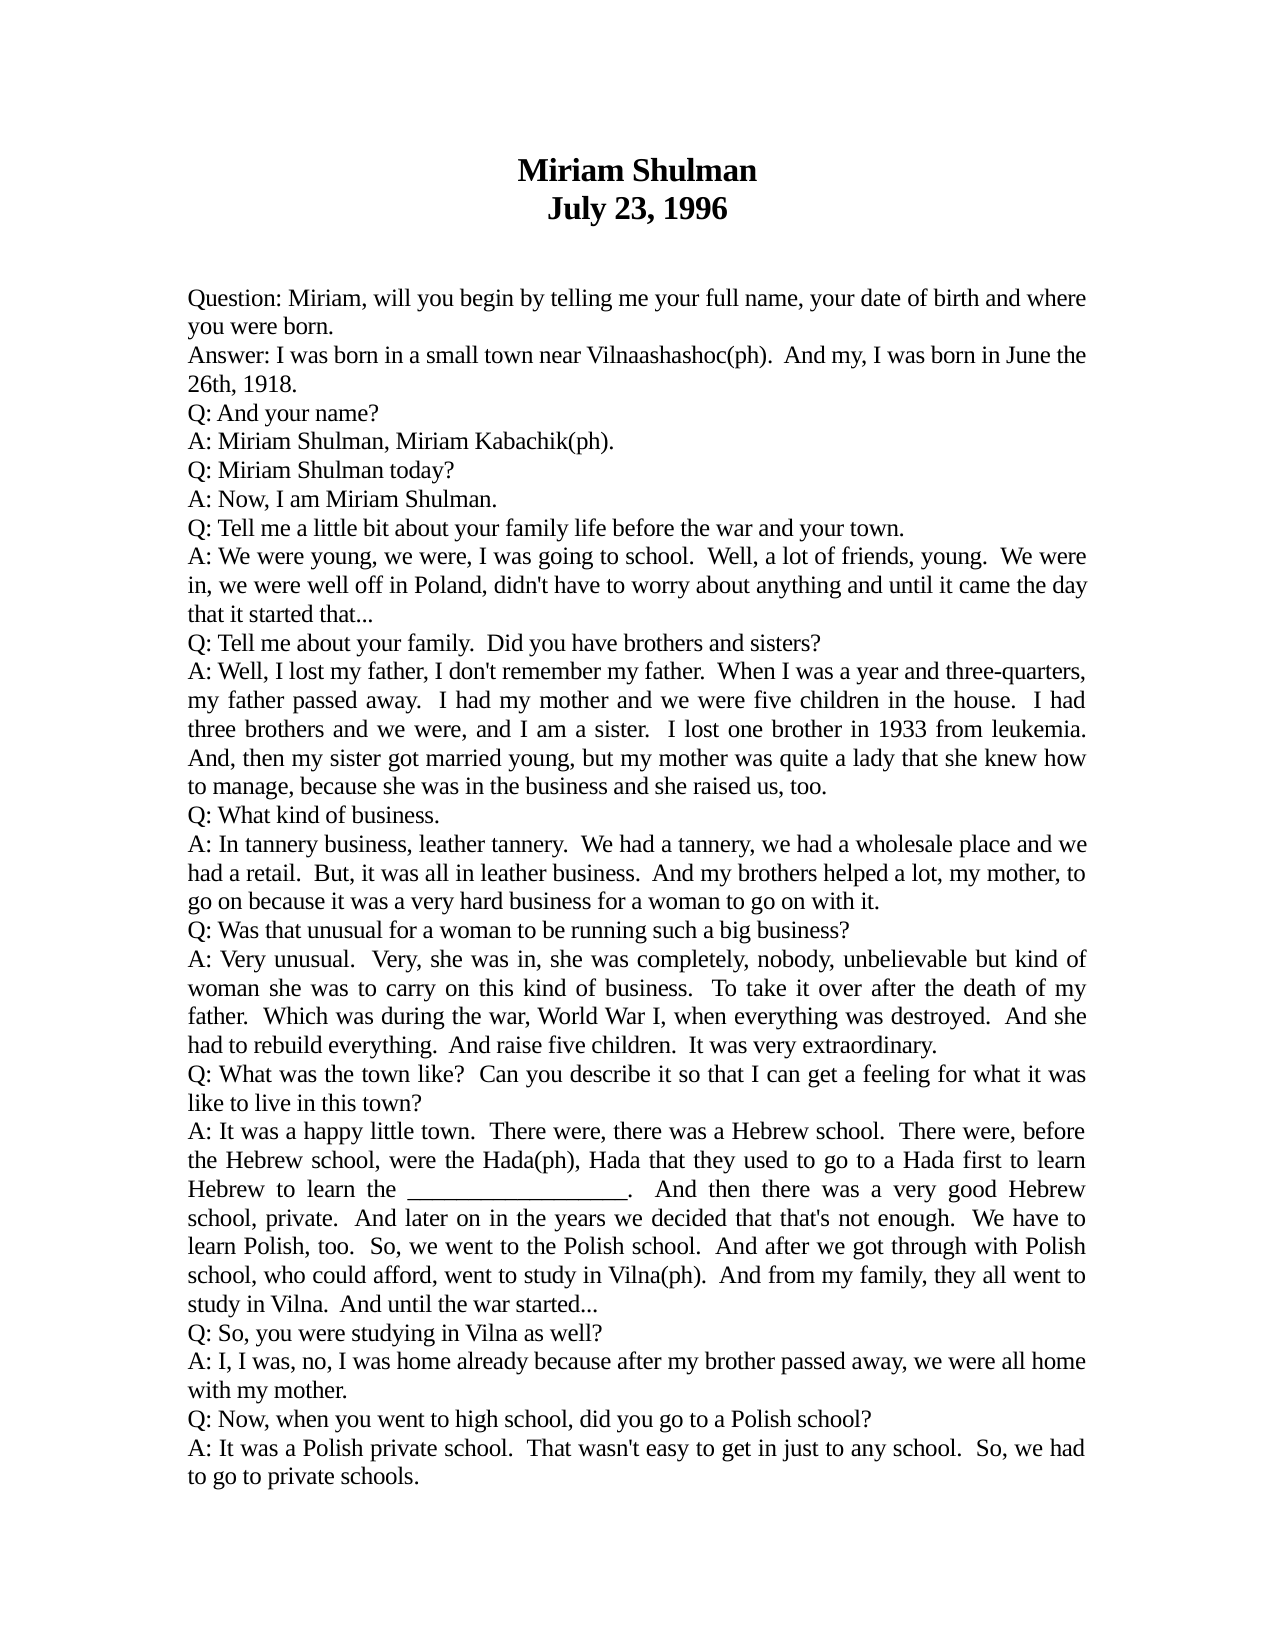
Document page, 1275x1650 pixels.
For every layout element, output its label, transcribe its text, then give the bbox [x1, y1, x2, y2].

text A: It was a happy little town. There were, there was a Hebrew school. There were, before the Hebrew school, were the Hada(ph), Hada that they used to go to a Hada first to learn Hebrew to learn the __________________. And then there was a very good Hebrew school, private. And later on in the years we decided that that's not enough. We have to learn Polish, too. So, we went to the Polish school. And after we got through with Polish school, who could afford, went to study in Vilna(ph). And from my family, they all went to study in Vilna. And until the war started... [187, 1118, 1087, 1319]
text Question: Miriam, will you begin by telling me your full name, your date of birth and where you were born. [187, 284, 1087, 342]
text Q: What was the town like? Can you describe it so that I can get a feeling for what it was like to live in this town? [187, 1060, 1087, 1118]
text Q: So, you were studying in Vilna as well? [187, 1319, 1087, 1348]
text A: Miriam Shulman, Miriam Kabachik(ph). [187, 428, 1087, 457]
text A: Well, I lost my father, I don't remember my father. When I was a year and three-quarters, my father passed away. I had my mother and we were five children in the house. I had three brothers and we were, and I am a sister. I lost one brother in 1933 from leukemia. And, then my sister got married young, but my mother was quite a lady that she knew how to manage, because she was in the business and she raised us, too. [187, 658, 1087, 802]
text Q: Tell me about your family. Did you have brothers and sisters? [187, 629, 1087, 658]
text Q: What kind of business. [187, 802, 1087, 830]
text Miriam Shulman [187, 150, 1087, 188]
text A: It was a Polish private school. That wasn't easy to get in just to any school. So, we had to go to private schools. [187, 1434, 1087, 1492]
text Q: Tell me a little bit about your family life before the war and your town. [187, 514, 1087, 543]
text A: I, I was, no, I was home already because after my brother passed away, we were all home with my mother. [187, 1348, 1087, 1405]
text Q: Miriam Shulman today? [187, 457, 1087, 485]
text July 23, 1996 [187, 188, 1087, 227]
text Q: Was that unusual for a woman to be running such a big business? [187, 917, 1087, 945]
text A: In tannery business, leather tannery. We had a tannery, we had a wholesale place and we had a retail. But, it was all in leather business. And my brothers helped a lot, my mother, to go on because it was a very hard business for a woman to go on with it. [187, 830, 1087, 917]
text Answer: I was born in a small town near Vilnaashashoc(ph). And my, I was born in June the 26th, 1918. [187, 342, 1087, 399]
text A: Very unusual. Very, she was in, she was completely, nobody, unbelievable but kind of woman she was to carry on this kind of business. To take it over after the death of my father. Which was during the war, World War I, when everything was destroyed. And she had to rebuild everything. And raise five children. It was very extraordinary. [187, 945, 1087, 1060]
text Q: And your name? [187, 399, 1087, 428]
text Q: Now, when you went to high school, did you go to a Polish school? [187, 1405, 1087, 1434]
text A: We were young, we were, I was going to school. Well, a lot of friends, young. We were in, we were well off in Poland, didn't have to worry about anything and until it came the day that it started that... [187, 543, 1087, 629]
text A: Now, I am Miriam Shulman. [187, 485, 1087, 514]
